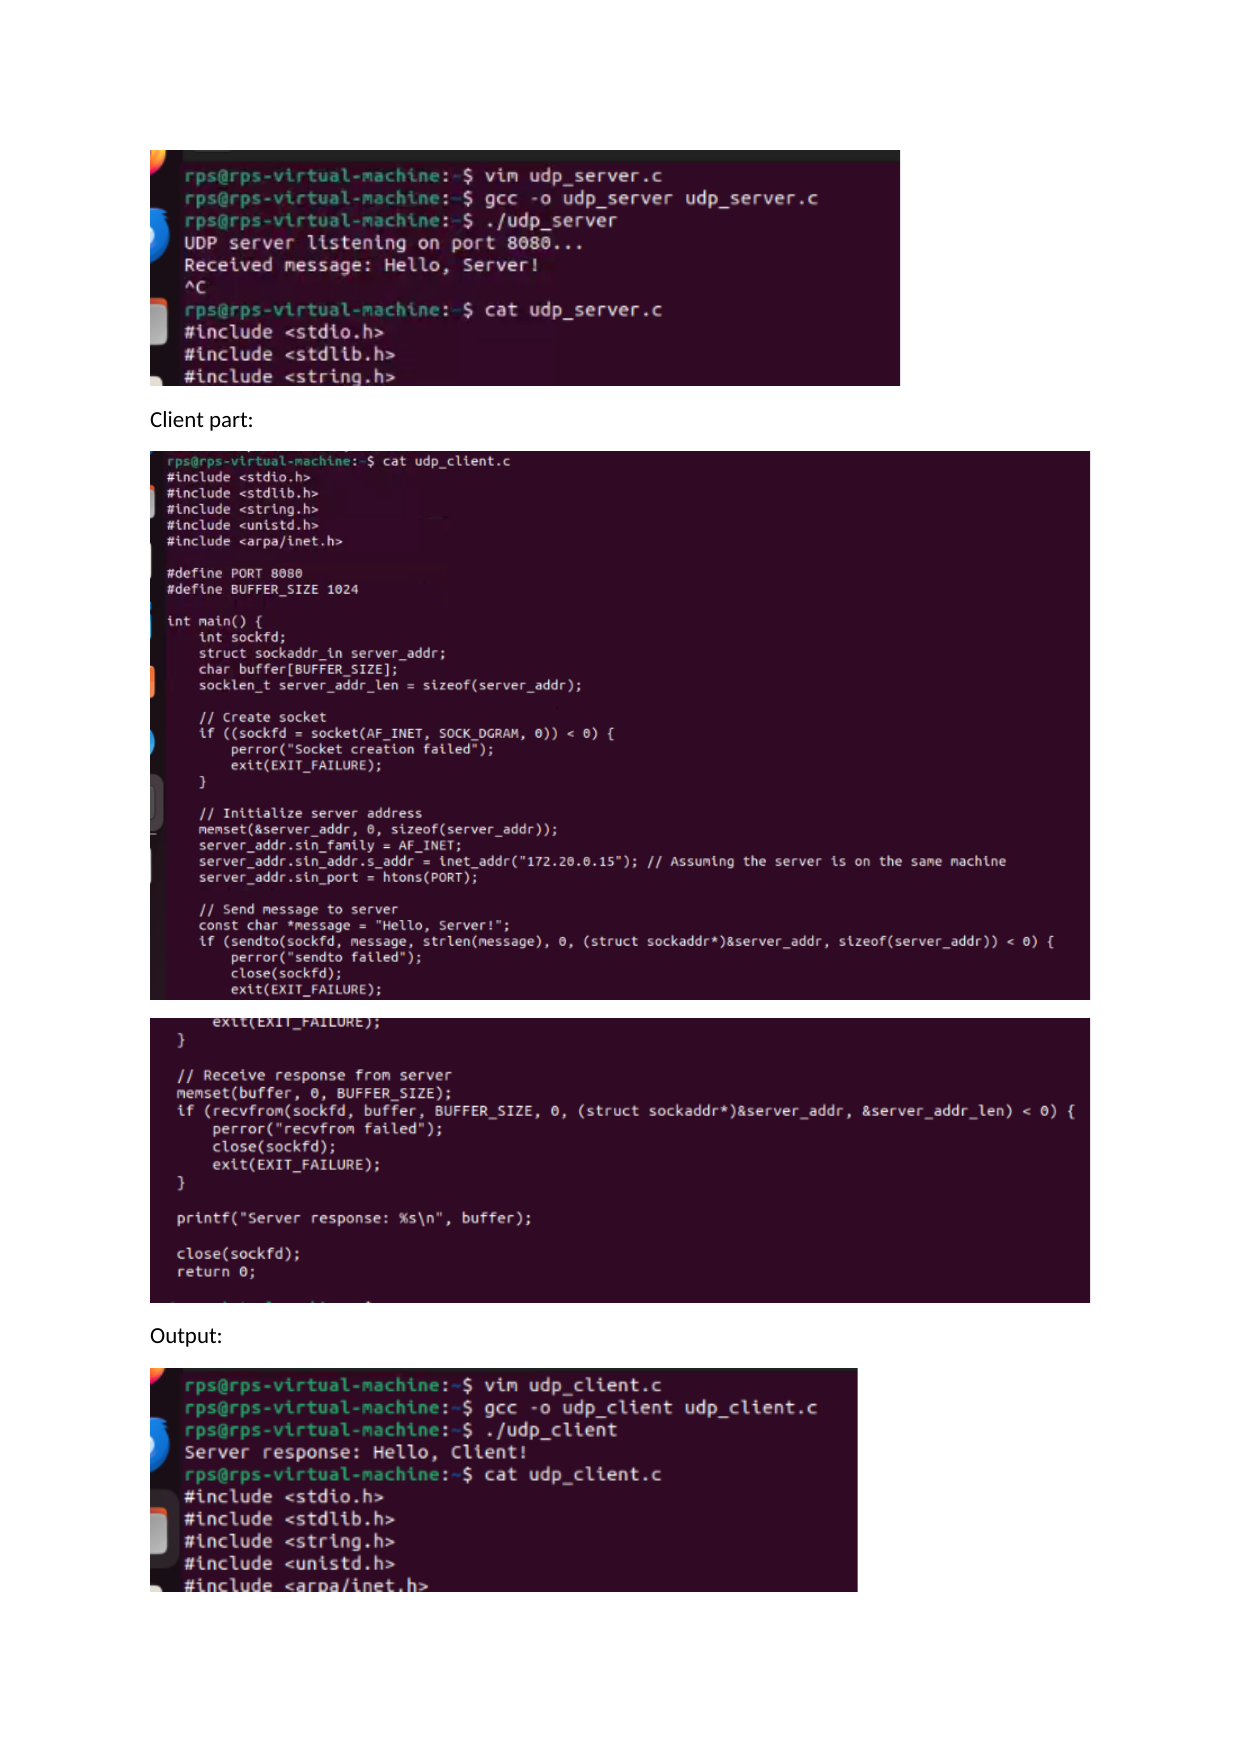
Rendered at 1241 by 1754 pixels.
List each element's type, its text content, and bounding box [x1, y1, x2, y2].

text Client part: [150, 405, 1090, 433]
picture [150, 451, 1091, 1000]
picture [150, 1368, 858, 1592]
picture [150, 150, 901, 386]
picture [150, 1018, 1091, 1303]
text Output: [150, 1321, 1090, 1349]
